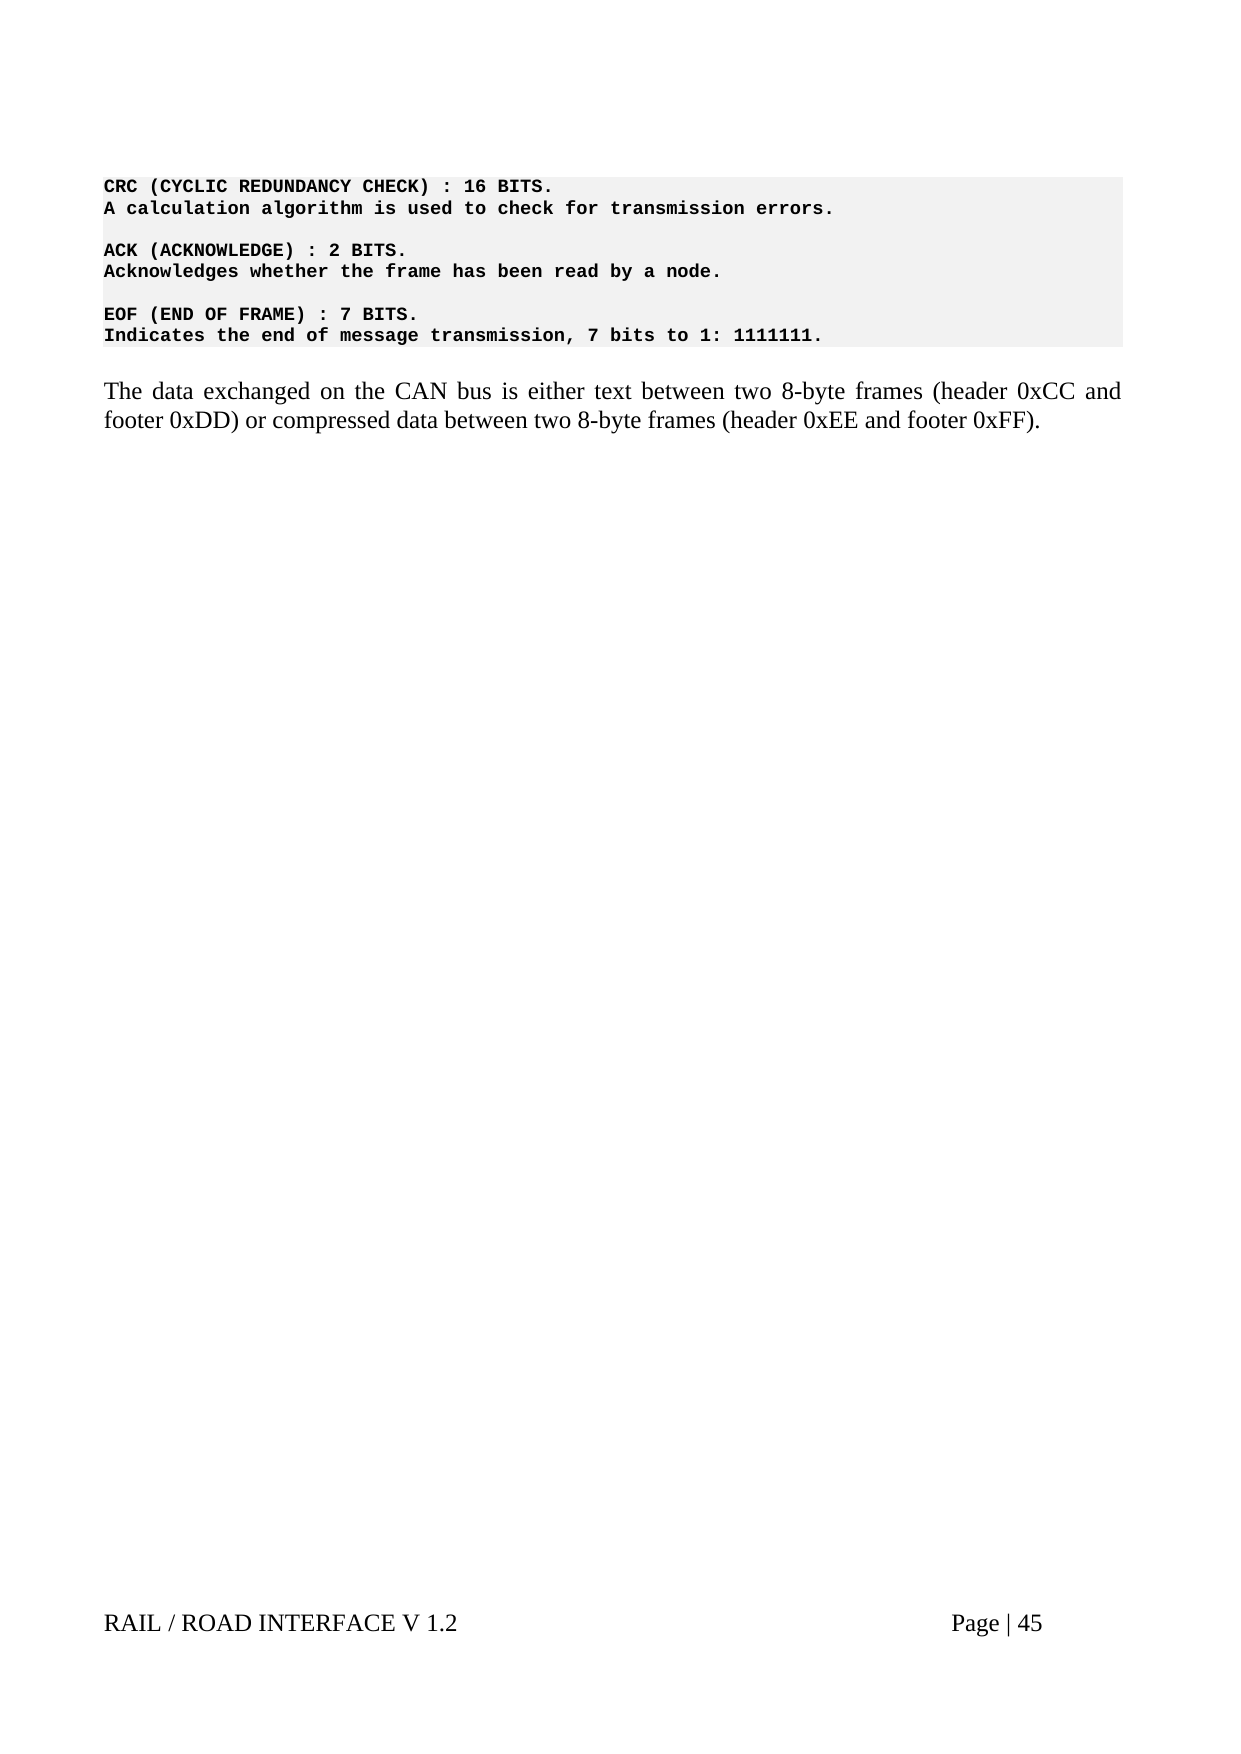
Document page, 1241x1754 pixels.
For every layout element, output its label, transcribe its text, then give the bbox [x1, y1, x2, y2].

text Acknowledges whether the frame has been read by a node. [103, 262, 1123, 283]
text Indicates the end of message transmission, 7 bits to 1: 1111111. [103, 326, 1123, 347]
text CRC (CYCLIC REDUNDANCY CHECK) : 16 BITS. [103, 177, 1123, 198]
text A calculation algorithm is used to check for transmission errors. [103, 198, 1123, 220]
text EOF (END OF FRAME) : 7 BITS. [103, 305, 1123, 326]
text The data exchanged on the CAN bus is either text between two 8-byte frames (header 0xCC and footer 0xDD) or compressed data between two 8-byte frames (header 0xEE and footer 0xFF). [103, 376, 1123, 433]
text ACK (ACKNOWLEDGE) : 2 BITS. [103, 241, 1123, 262]
